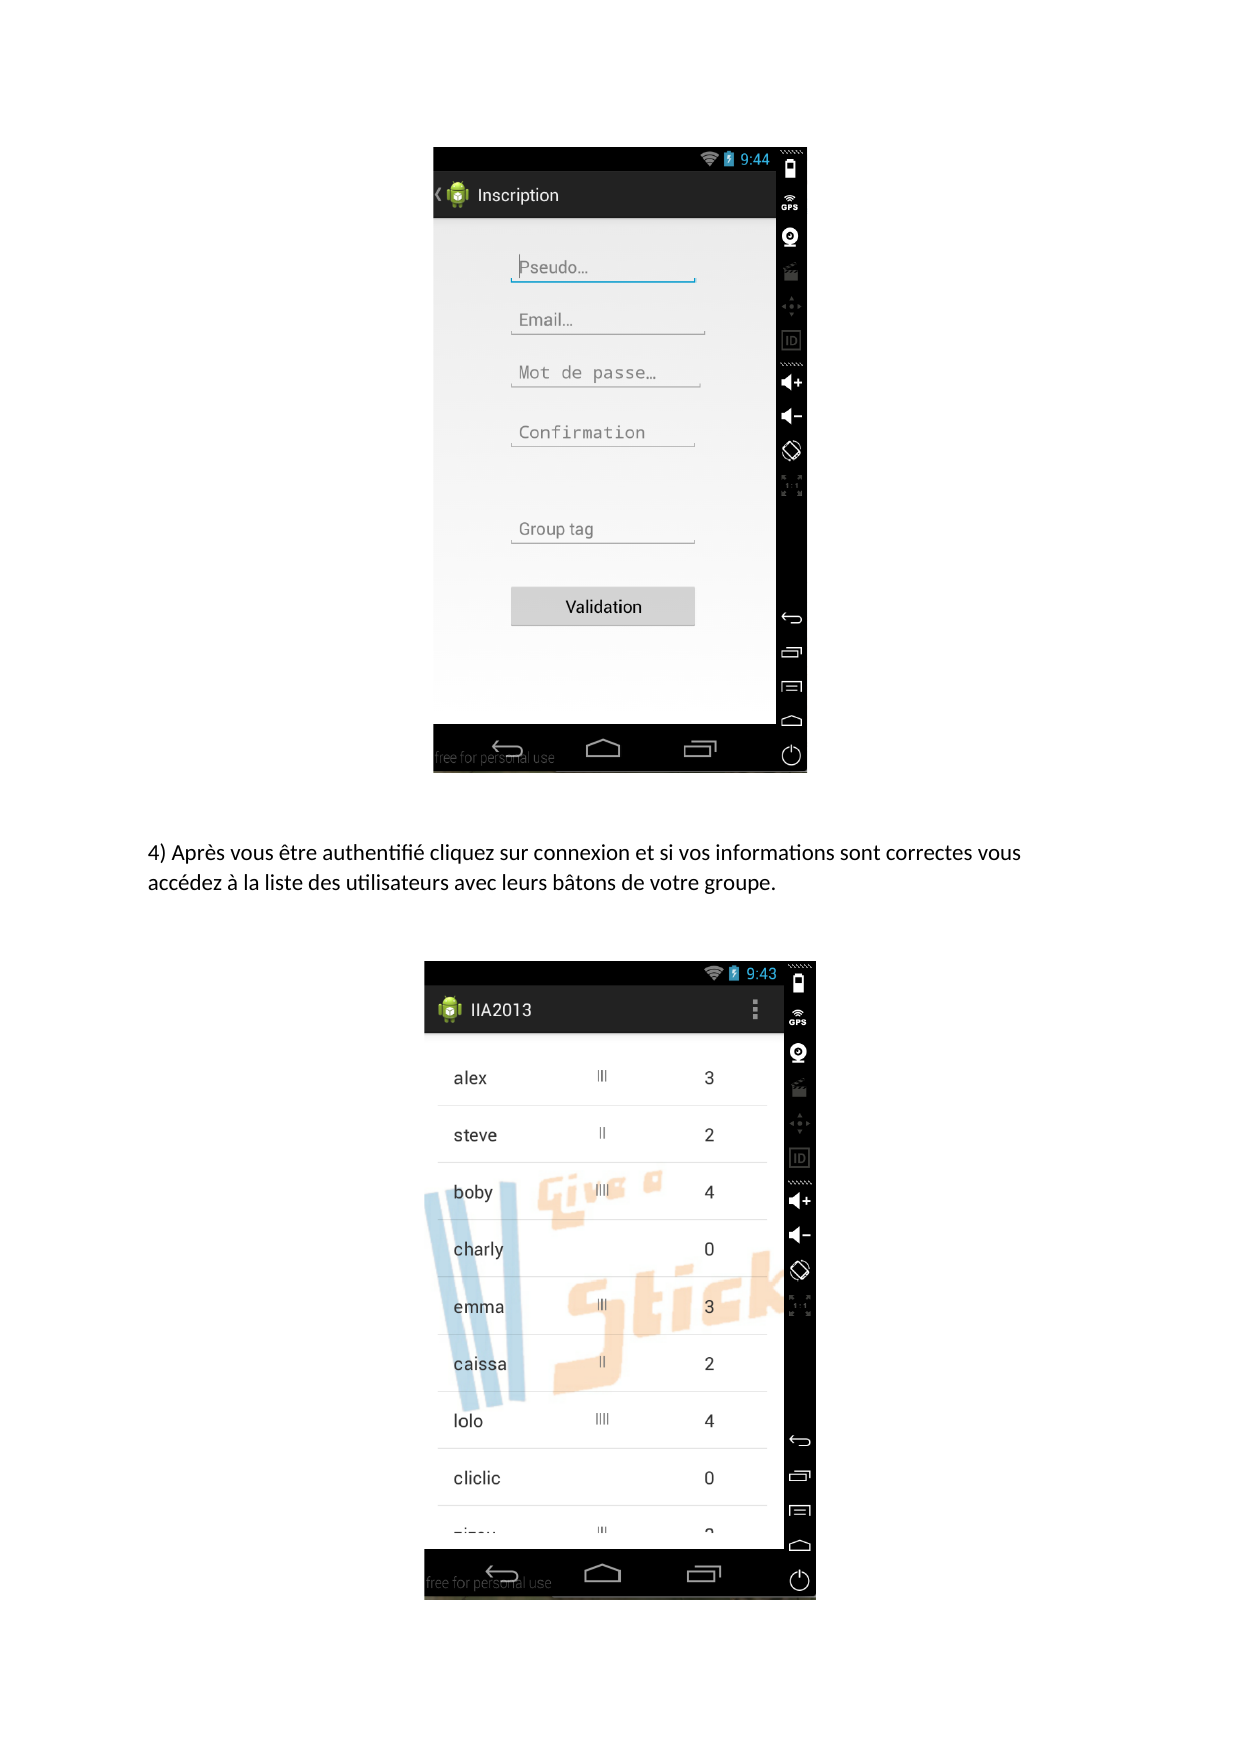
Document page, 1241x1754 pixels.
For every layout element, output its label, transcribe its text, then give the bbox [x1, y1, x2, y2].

picture [424, 961, 817, 1600]
picture [433, 147, 808, 773]
text 4) Après vous être authentifié cliquez sur connexion et si vos informations sont correctes vous accédez à la liste des utilisateurs avec leurs bâtons de votre groupe. [148, 838, 1093, 896]
